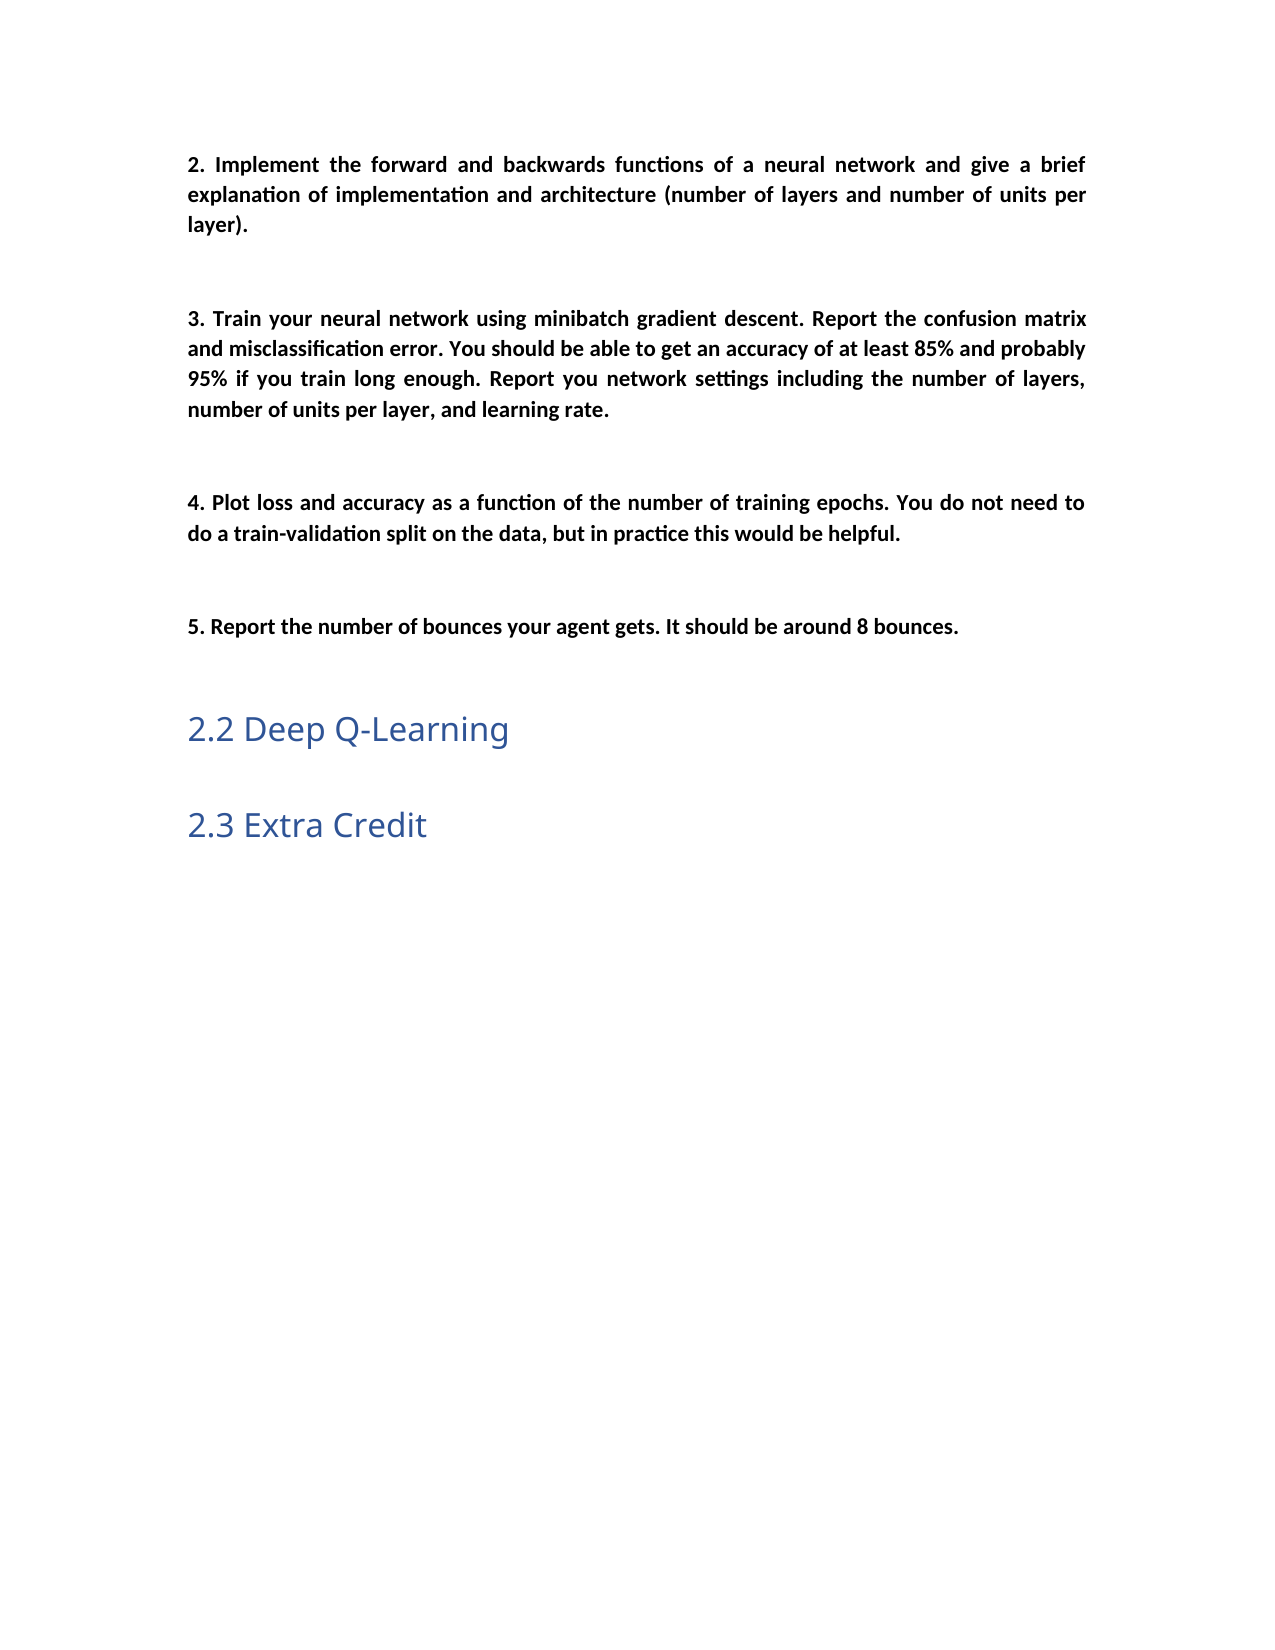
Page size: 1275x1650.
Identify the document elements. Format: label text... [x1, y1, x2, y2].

text 3. Train your neural network using minibatch gradient descent. Report the confusion matrix and misclassification error. You should be able to get an accuracy of at least 85% and probably 95% if you train long enough. Report you network settings including the number of layers, number of units per layer, and learning rate. [187, 304, 1087, 423]
text 5. Report the number of bounces your agent gets. It should be around 8 bounces. [187, 612, 1087, 641]
subtitle 2.3 Extra Credit [187, 802, 1087, 847]
text 4. Plot loss and accuracy as a function of the number of training epochs. You do not need to do a train-validation split on the data, but in practice this would be helpful. [187, 488, 1087, 547]
text 2. Implement the forward and backwards functions of a neural network and give a brief explanation of implementation and architecture (number of layers and number of units per layer). [187, 150, 1087, 238]
subtitle 2.2 Deep Q-Learning [187, 706, 1087, 752]
